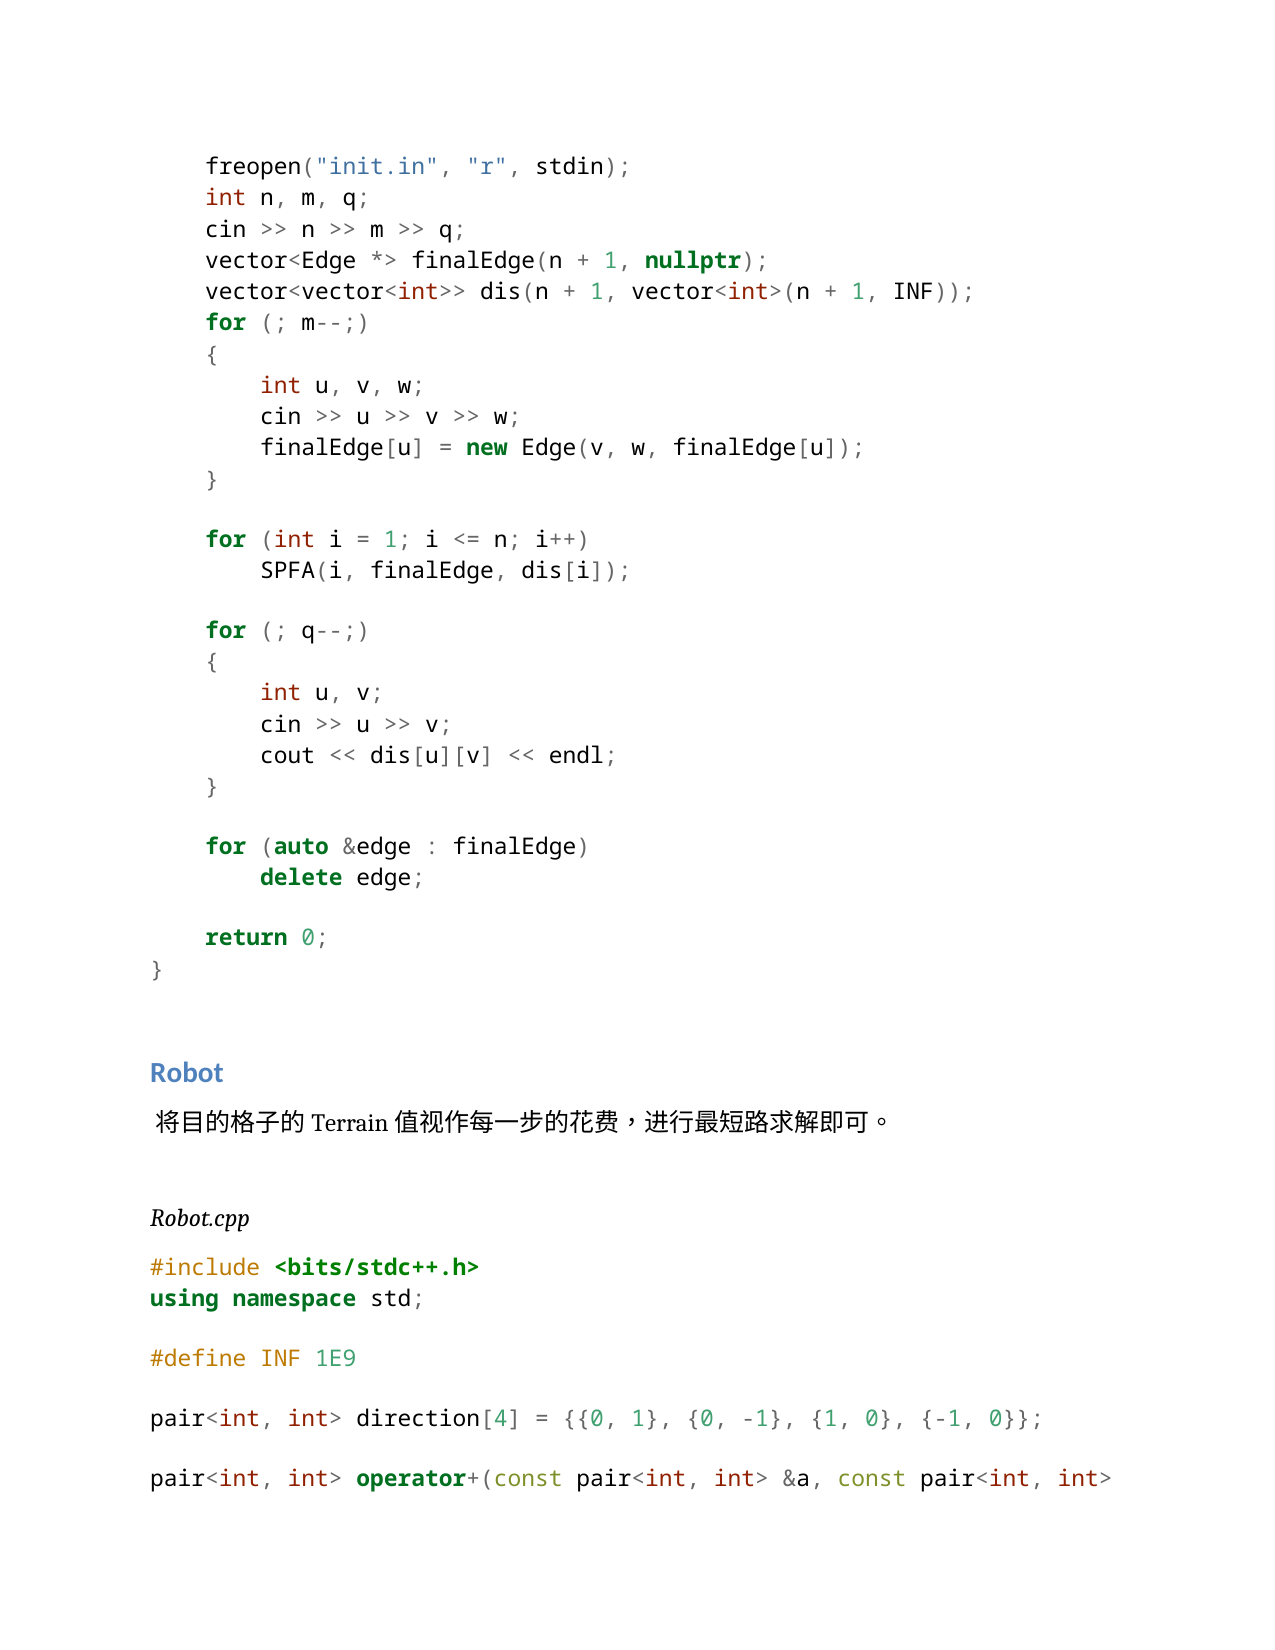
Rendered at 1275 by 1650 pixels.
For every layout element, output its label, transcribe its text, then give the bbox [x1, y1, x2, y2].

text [150, 1251, 1125, 1493]
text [150, 150, 1125, 984]
subtitle Robot [150, 1054, 1125, 1090]
text 将目的格子的 Terrain 值视作每一步的花费，进行最短路求解即可。 [150, 1108, 1125, 1137]
text Robot.cpp [150, 1203, 1125, 1232]
